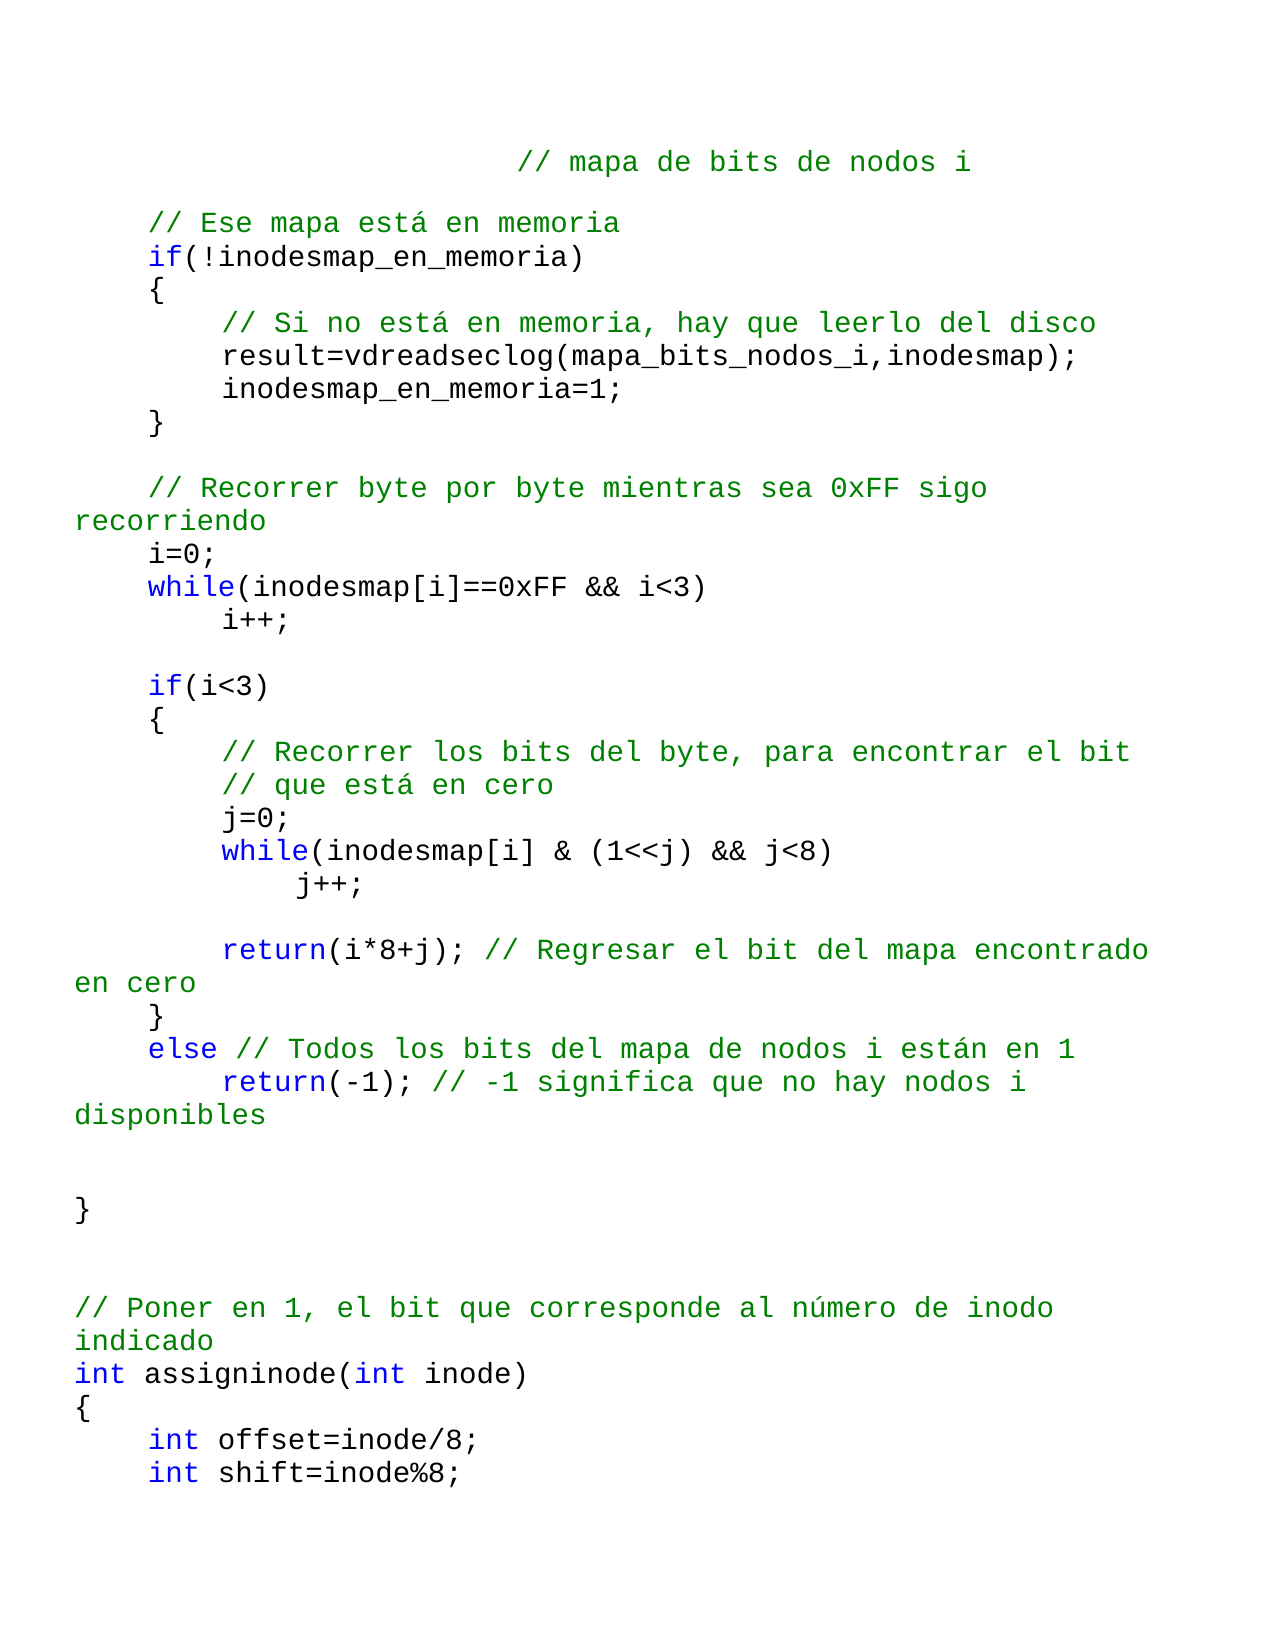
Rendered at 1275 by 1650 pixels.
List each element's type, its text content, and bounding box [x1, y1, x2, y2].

text j=0; [74, 803, 1196, 836]
text { [74, 1392, 1196, 1425]
text result=vdreadseclog(mapa_bits_nodos_i,inodesmap); [74, 341, 1196, 374]
text // Ese mapa está en memoria [74, 209, 1196, 242]
text // Si no está en memoria, hay que leerlo del disco [74, 308, 1196, 341]
text int offset=inode/8; [74, 1425, 1196, 1458]
text if(!inodesmap_en_memoria) [74, 242, 1196, 275]
text // Recorrer byte por byte mientras sea 0xFF sigo recorriendo [74, 473, 1196, 539]
text int assigninode(int inode) [74, 1359, 1196, 1392]
text // Poner en 1, el bit que corresponde al número de inodo indicado [74, 1293, 1196, 1359]
text return(i*8+j); // Regresar el bit del mapa encontrado en cero [74, 935, 1196, 1001]
text i=0; [74, 539, 1196, 572]
text return(-1); // -1 significa que no hay nodos i disponibles [74, 1067, 1196, 1133]
text { [74, 275, 1196, 308]
text i++; [74, 605, 1196, 638]
text { [74, 704, 1196, 737]
text else // Todos los bits del mapa de nodos i están en 1 [74, 1034, 1196, 1067]
text // Recorrer los bits del byte, para encontrar el bit [74, 737, 1196, 770]
text // que está en cero [74, 770, 1196, 803]
text } [74, 1194, 1196, 1227]
text int shift=inode%8; [74, 1458, 1196, 1491]
text if(i<3) [74, 671, 1196, 704]
text } [74, 1001, 1196, 1034]
text j++; [74, 869, 1196, 902]
text // mapa de bits de nodos i [74, 148, 1196, 181]
text while(inodesmap[i]==0xFF && i<3) [74, 572, 1196, 605]
text while(inodesmap[i] & (1<<j) && j<8) [74, 836, 1196, 869]
text inodesmap_en_memoria=1; [74, 374, 1196, 407]
text } [74, 407, 1196, 440]
